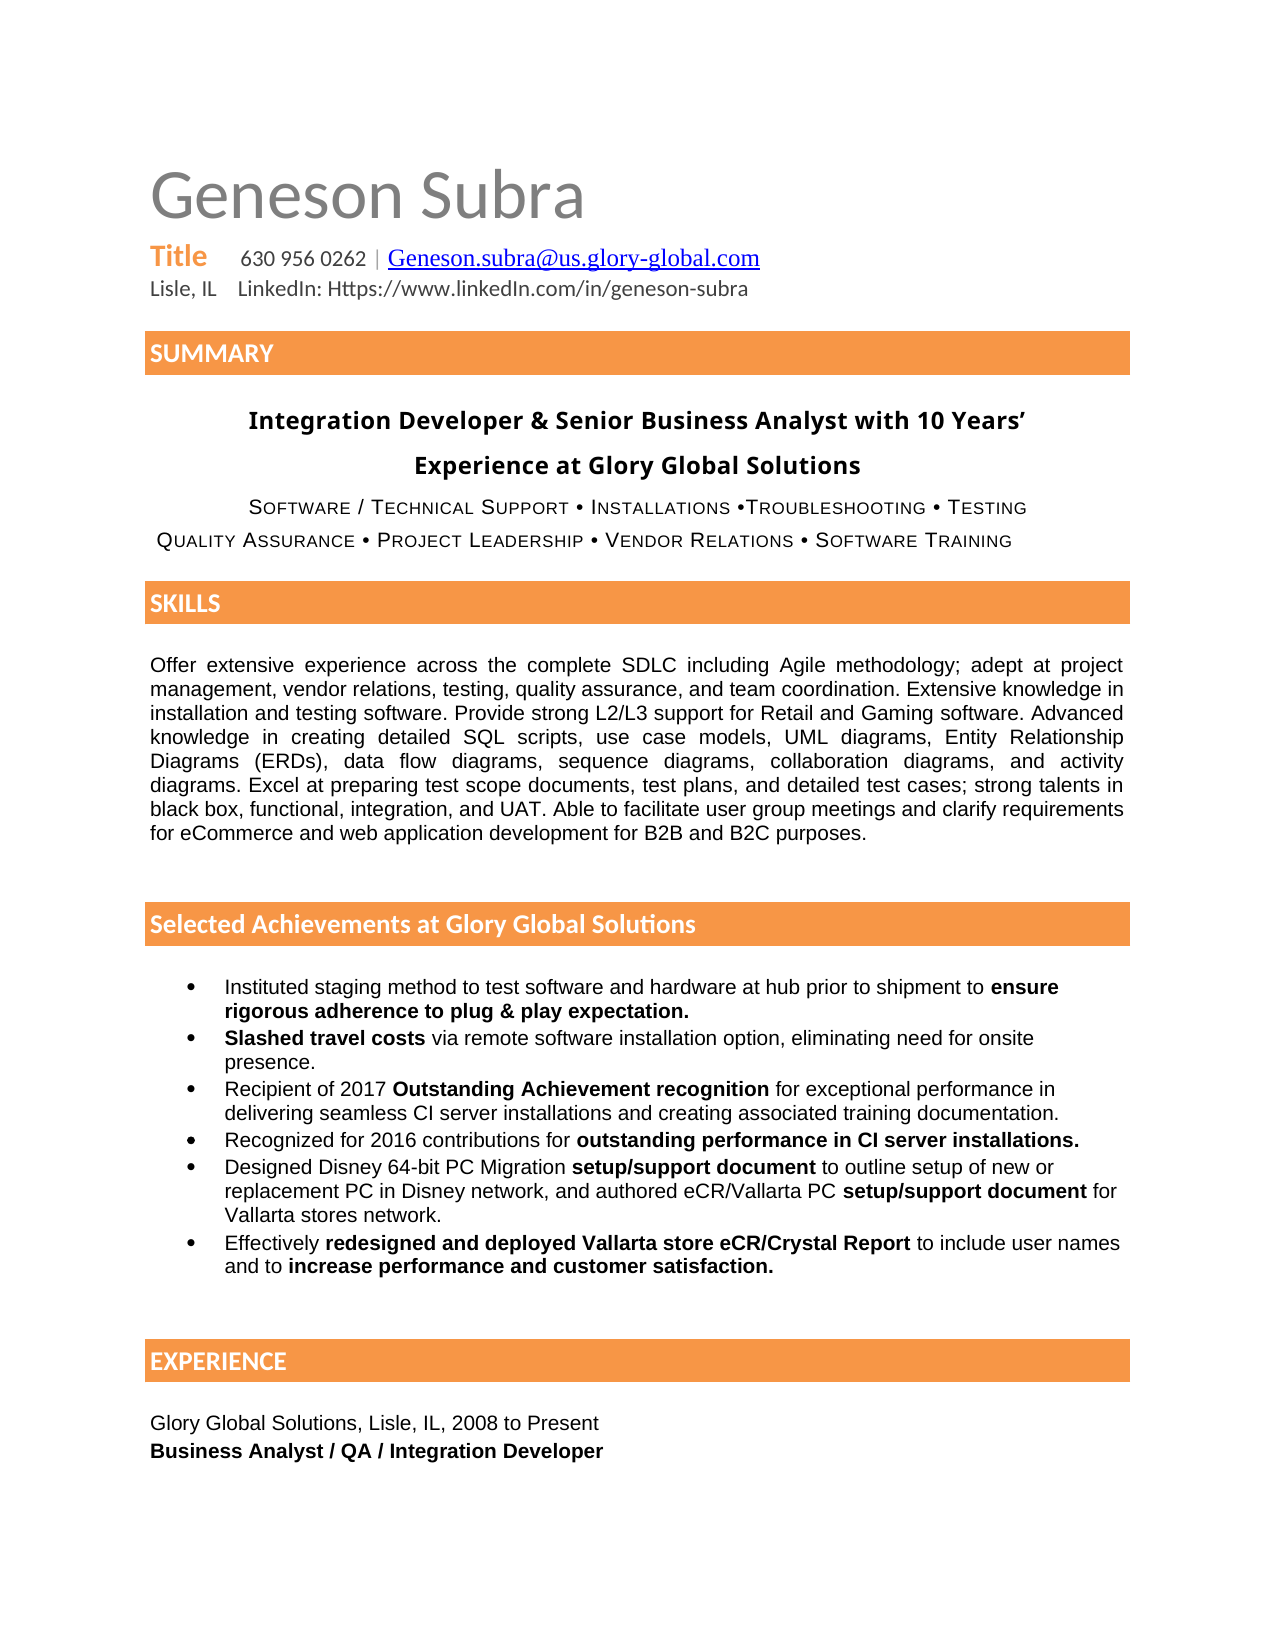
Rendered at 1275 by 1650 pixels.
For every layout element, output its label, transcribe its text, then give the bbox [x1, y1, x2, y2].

text Offer extensive experience across the complete SDLC including Agile methodology; adept at project management, vendor relations, testing, quality assurance, and team coordination. Extensive knowledge in installation and testing software. Provide strong L2/L3 support for Retail and Gaming software. Advanced knowledge in creating detailed SQL scripts, use case models, UML diagrams, Entity Relationship Diagrams (ERDs), data flow diagrams, sequence diagrams, collaboration diagrams, and activity diagrams. Excel at preparing test scope documents, test plans, and detailed test cases; strong talents in black box, functional, integration, and UAT. Able to facilitate user group meetings and clarify requirements for eCommerce and web application development for B2B and B2C purposes. [150, 653, 1125, 845]
text Business Analyst / QA / Integration Developer [150, 1439, 1125, 1463]
text Quality Assurance • Project Leadership • Vendor Relations • Software Training [150, 528, 1125, 581]
list Recognized for 2016 contributions for outstanding performance in CI server installations. [187, 1128, 1125, 1152]
text Software / Technical Support • Installations •Troubleshooting • Testing [209, 495, 1066, 519]
list Slashed travel costs via remote software installation option, eliminating need for onsite presence. [187, 1026, 1125, 1074]
list Designed Disney 64-bit PC Migration setup/support document to outline setup of new or replacement PC in Disney network, and authored eCR/Vallarta PC setup/support document for Vallarta stores network. [187, 1155, 1125, 1227]
list Effectively redesigned and deployed Vallarta store eCR/Crystal Report to include user names and to increase performance and customer satisfaction. [187, 1230, 1125, 1278]
text Geneson Subra [150, 150, 1125, 236]
text Glory Global Solutions, Lisle, IL, 2008 to Present [150, 1411, 1125, 1435]
list Recipient of 2017 Outstanding Achievement recognition for exceptional performance in delivering seamless CI server installations and creating associated training documentation. [187, 1077, 1125, 1125]
text Integration Developer & Senior Business Analyst with 10 Years’ Experience at Glory Global Solutions [209, 403, 1066, 482]
text Selected Achievements at Glory Global Solutions [146, 904, 1129, 945]
text Title 630 956 0262 | Geneson.subra@us.glory-global.com [150, 236, 1125, 274]
text SUMMARY [146, 333, 1129, 374]
text Lisle, IL LinkedIn: Https://www.linkedIn.com/in/geneson-subra [150, 274, 1125, 331]
text SKILLS [146, 582, 1129, 623]
list Instituted staging method to test software and hardware at hub prior to shipment to ensure rigorous adherence to plug & play expectation. [187, 974, 1125, 1023]
text EXPERIENCE [146, 1340, 1129, 1381]
